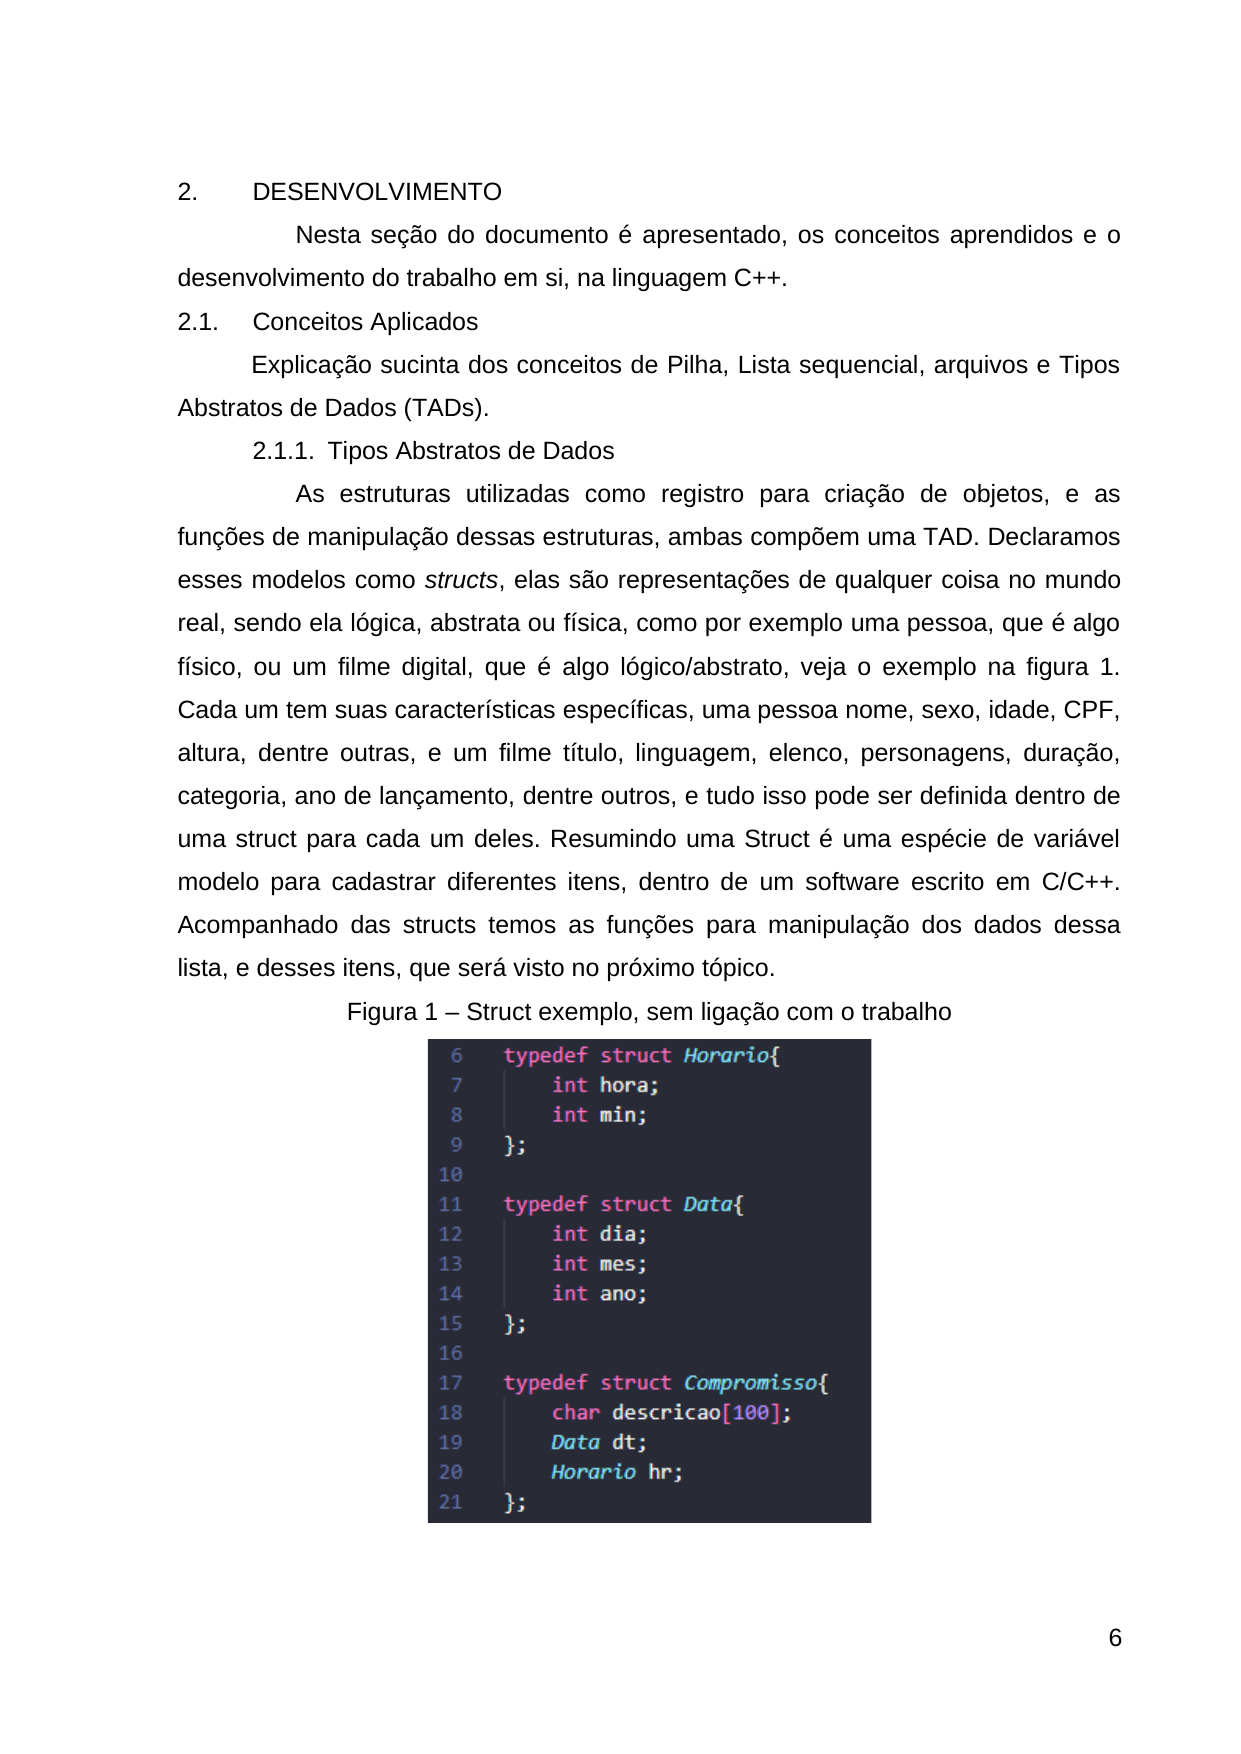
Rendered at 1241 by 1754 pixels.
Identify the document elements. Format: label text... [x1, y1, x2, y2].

text As estruturas utilizadas como registro para criação de objetos, e as funções de manipulação dessas estruturas, ambas compõem uma TAD. Declaramos esses modelos como structs, elas são representações de qualquer coisa no mundo real, sendo ela lógica, abstrata ou física, como por exemplo uma pessoa, que é algo físico, ou um filme digital, que é algo lógico/abstrato, veja o exemplo na figura 1. Cada um tem suas características específicas, uma pessoa nome, sexo, idade, CPF, altura, dentre outras, e um filme título, linguagem, elenco, personagens, duração, categoria, ano de lançamento, dentre outros, e tudo isso pode ser definida dentro de uma struct para cada um deles. Resumindo uma Struct é uma espécie de variável modelo para cadastrar diferentes itens, dentro de um software escrito em C/C++. Acompanhado das structs temos as funções para manipulação dos dados dessa lista, e desses itens, que será visto no próximo tópico. [177, 479, 1122, 982]
subtitle Conceitos Aplicados [177, 307, 1122, 335]
text Nesta seção do documento é apresentado, os conceitos aprendidos e o desenvolvimento do trabalho em si, na linguagem C++. [177, 220, 1122, 292]
text Explicação sucinta dos conceitos de Pilha, Lista sequencial, arquivos e Tipos Abstratos de Dados (TADs). [177, 350, 1122, 422]
subtitle Tipos Abstratos de Dados [252, 436, 1122, 465]
subtitle DESENVOLVIMENTO [177, 177, 1122, 206]
text Figura 1 – Struct exemplo, sem ligação com o trabalho [177, 997, 1122, 1025]
picture [427, 1039, 872, 1523]
